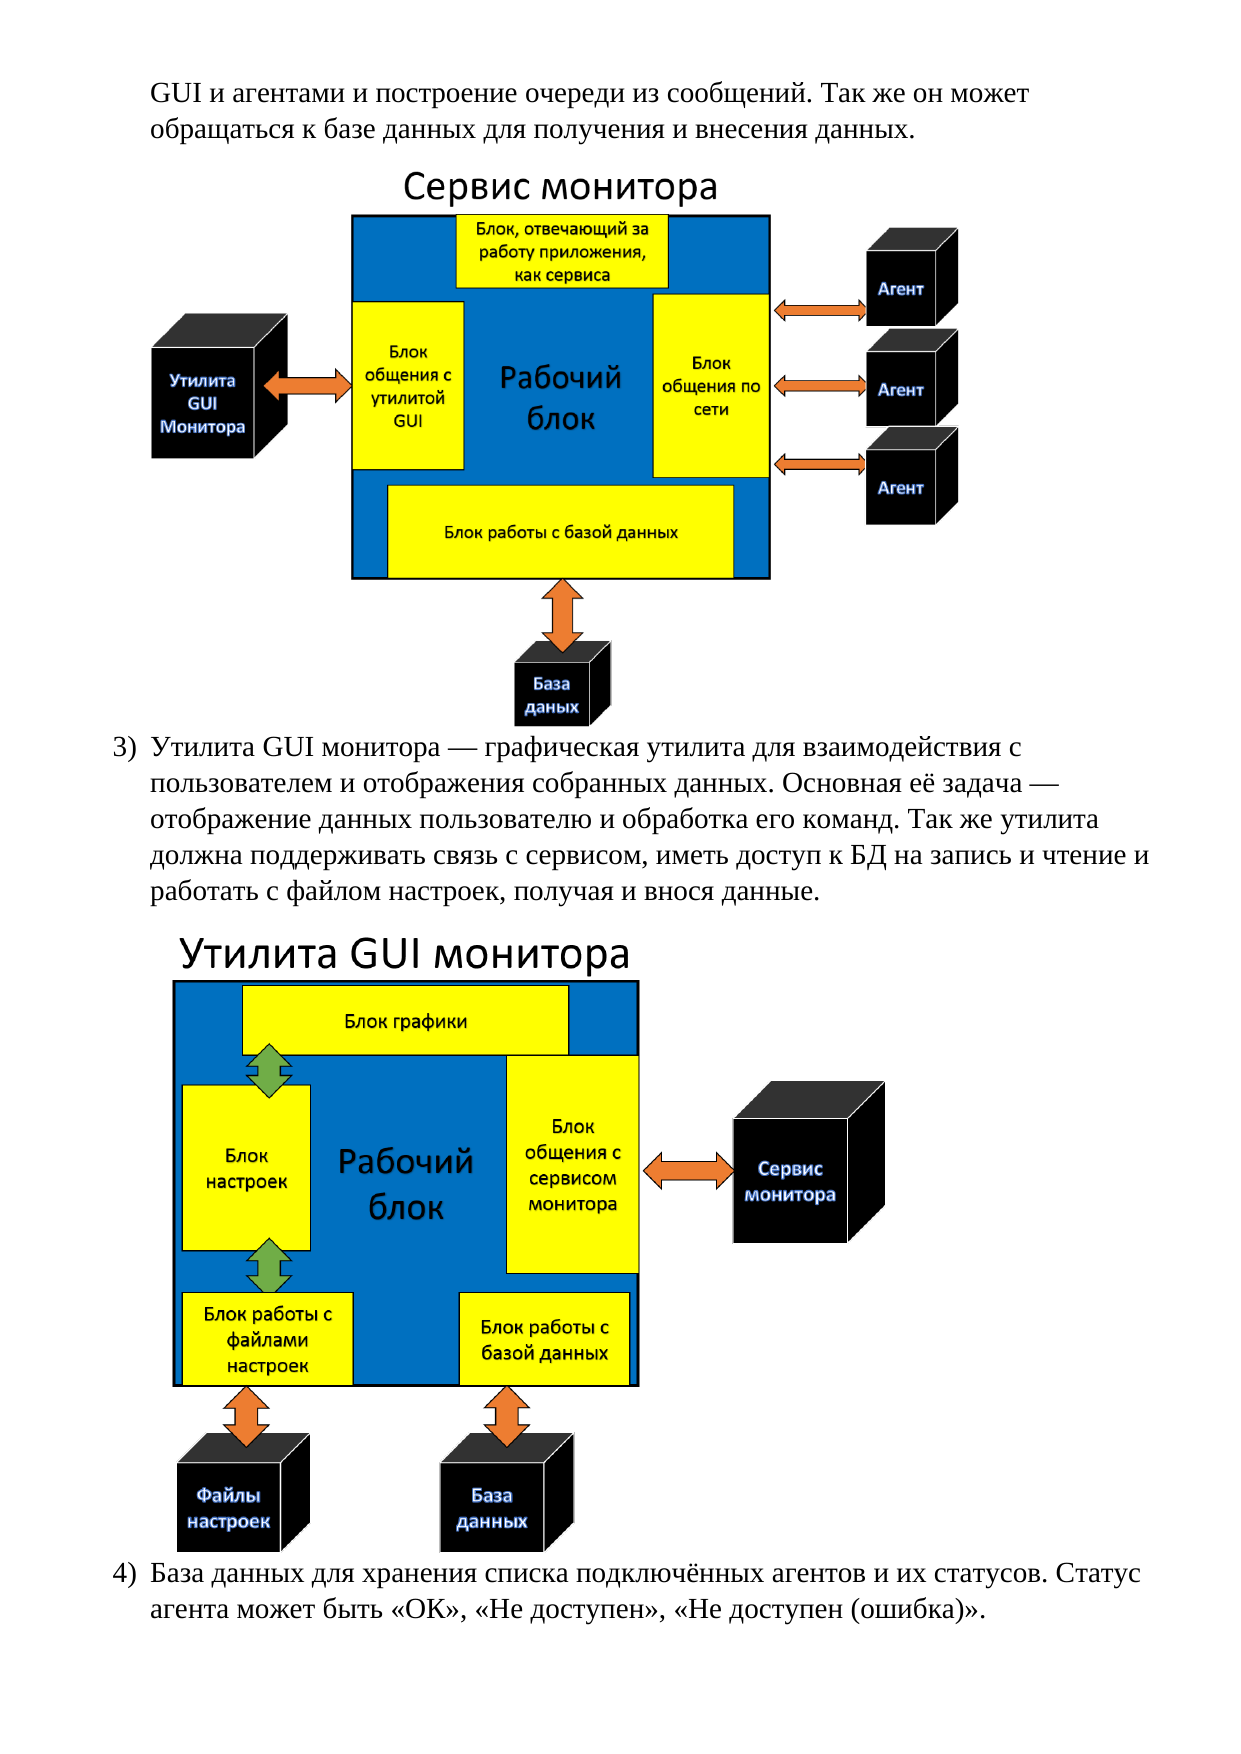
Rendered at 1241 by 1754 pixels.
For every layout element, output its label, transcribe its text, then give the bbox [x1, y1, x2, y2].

list База данных для хранения списка подключённых агентов и их статусов. Статус агента может быть «ОК», «Не доступен», «Не доступен (ошибка)». [112, 1555, 1165, 1625]
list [112, 75, 1165, 727]
picture [150, 908, 886, 1553]
picture [150, 146, 959, 727]
